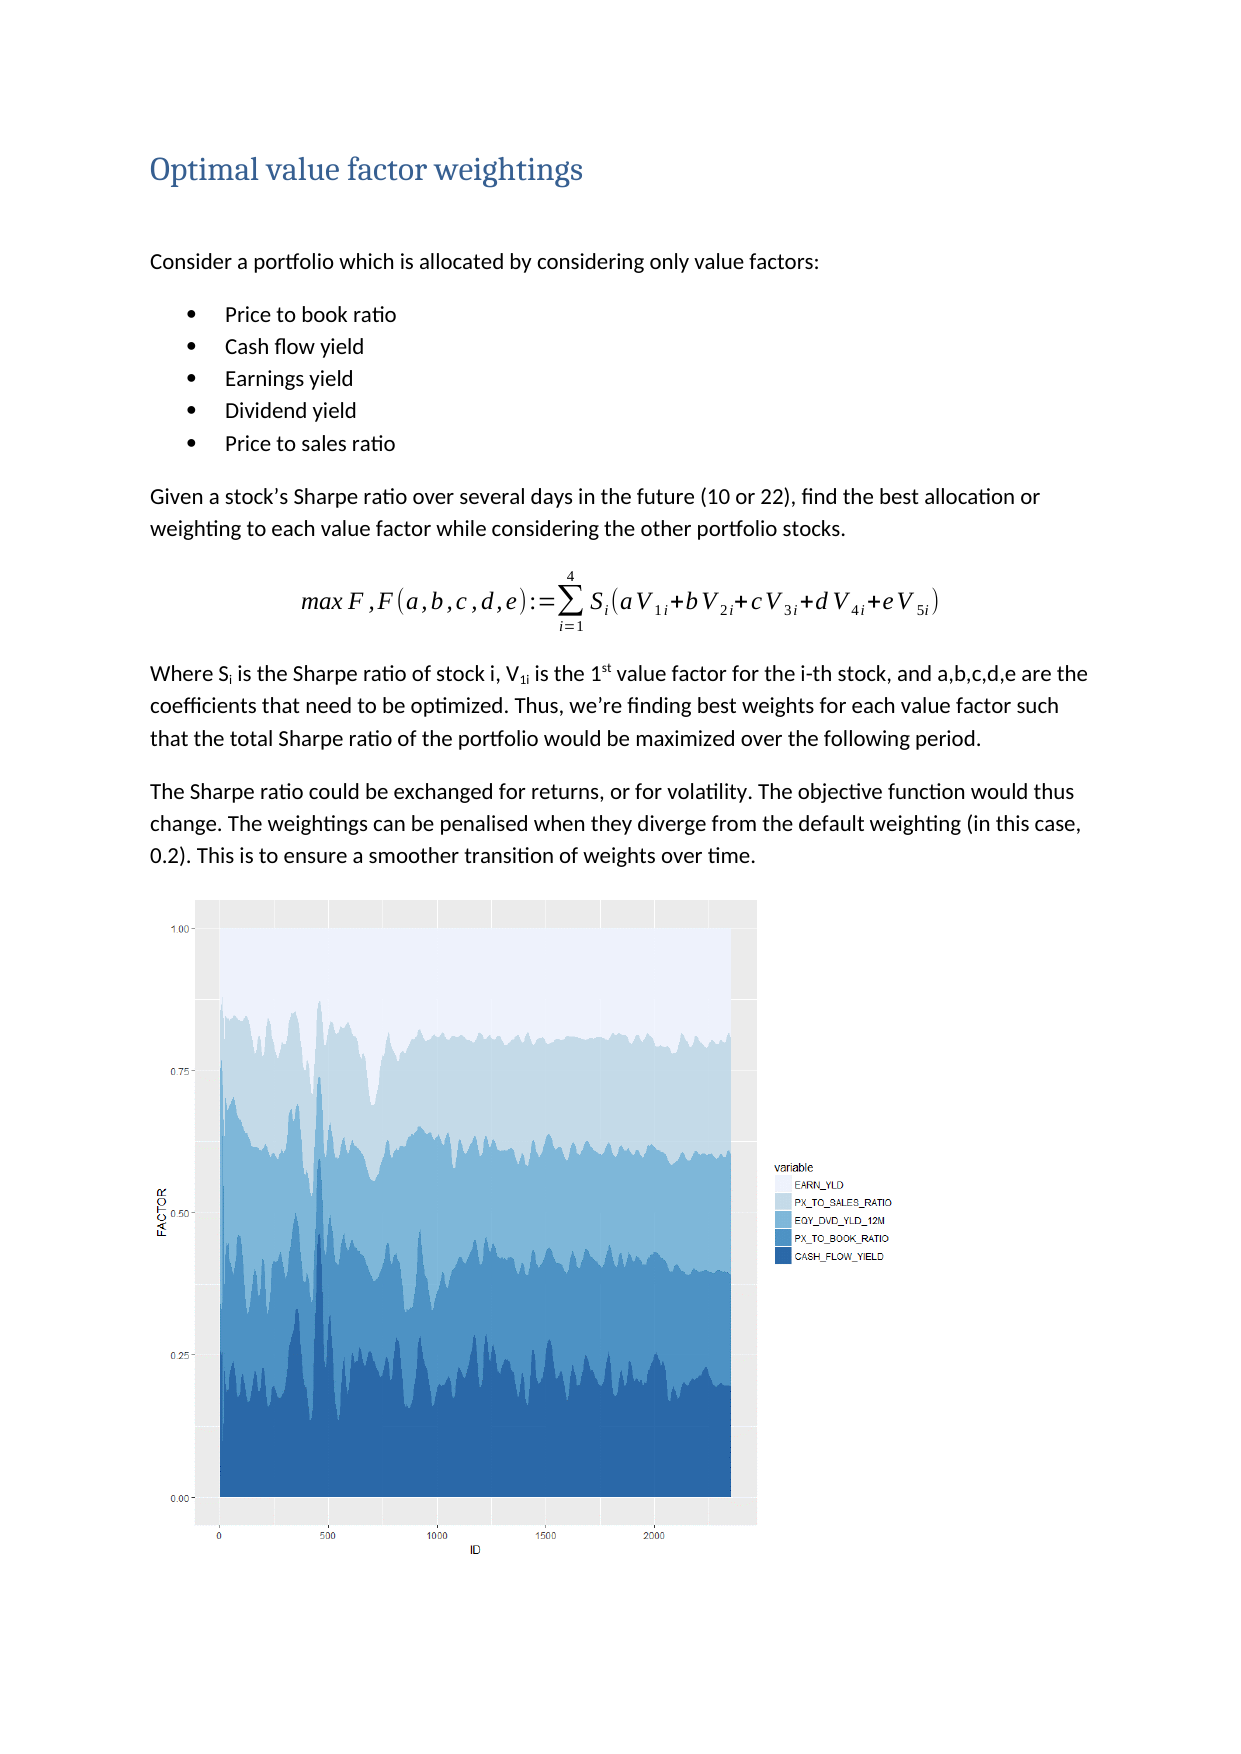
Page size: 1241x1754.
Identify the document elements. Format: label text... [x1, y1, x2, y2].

subtitle Optimal value factor weightings [150, 150, 1090, 188]
list Cash flow yield [187, 332, 1090, 360]
text Given a stock’s Sharpe ratio over several days in the future (10 or 22), find the best allocation or weighting to each value factor while considering the other portfolio stocks. [150, 482, 1090, 542]
list Price to book ratio [187, 300, 1090, 328]
text The Sharpe ratio could be exchanged for returns, or for volatility. The objective function would thus change. The weightings can be penalised when they diverge from the default weighting (in this case, 0.2). This is to ensure a smoother transition of weights over time. [150, 777, 1090, 869]
list Dividend yield [187, 397, 1090, 425]
list Price to sales ratio [187, 429, 1090, 457]
list Earnings yield [187, 364, 1090, 392]
text Consider a portfolio which is allocated by considering only value factors: [150, 247, 1090, 275]
picture [150, 894, 903, 1559]
text Where Si is the Sharpe ratio of stock i, V1i is the 1st value factor for the i-th stock, and a,b,c,d,e are the coefficients that need to be optimized. Thus, we’re finding best weights for each value factor such that the total Sharpe ratio of the portfolio would be maximized over the following period. [150, 659, 1090, 752]
